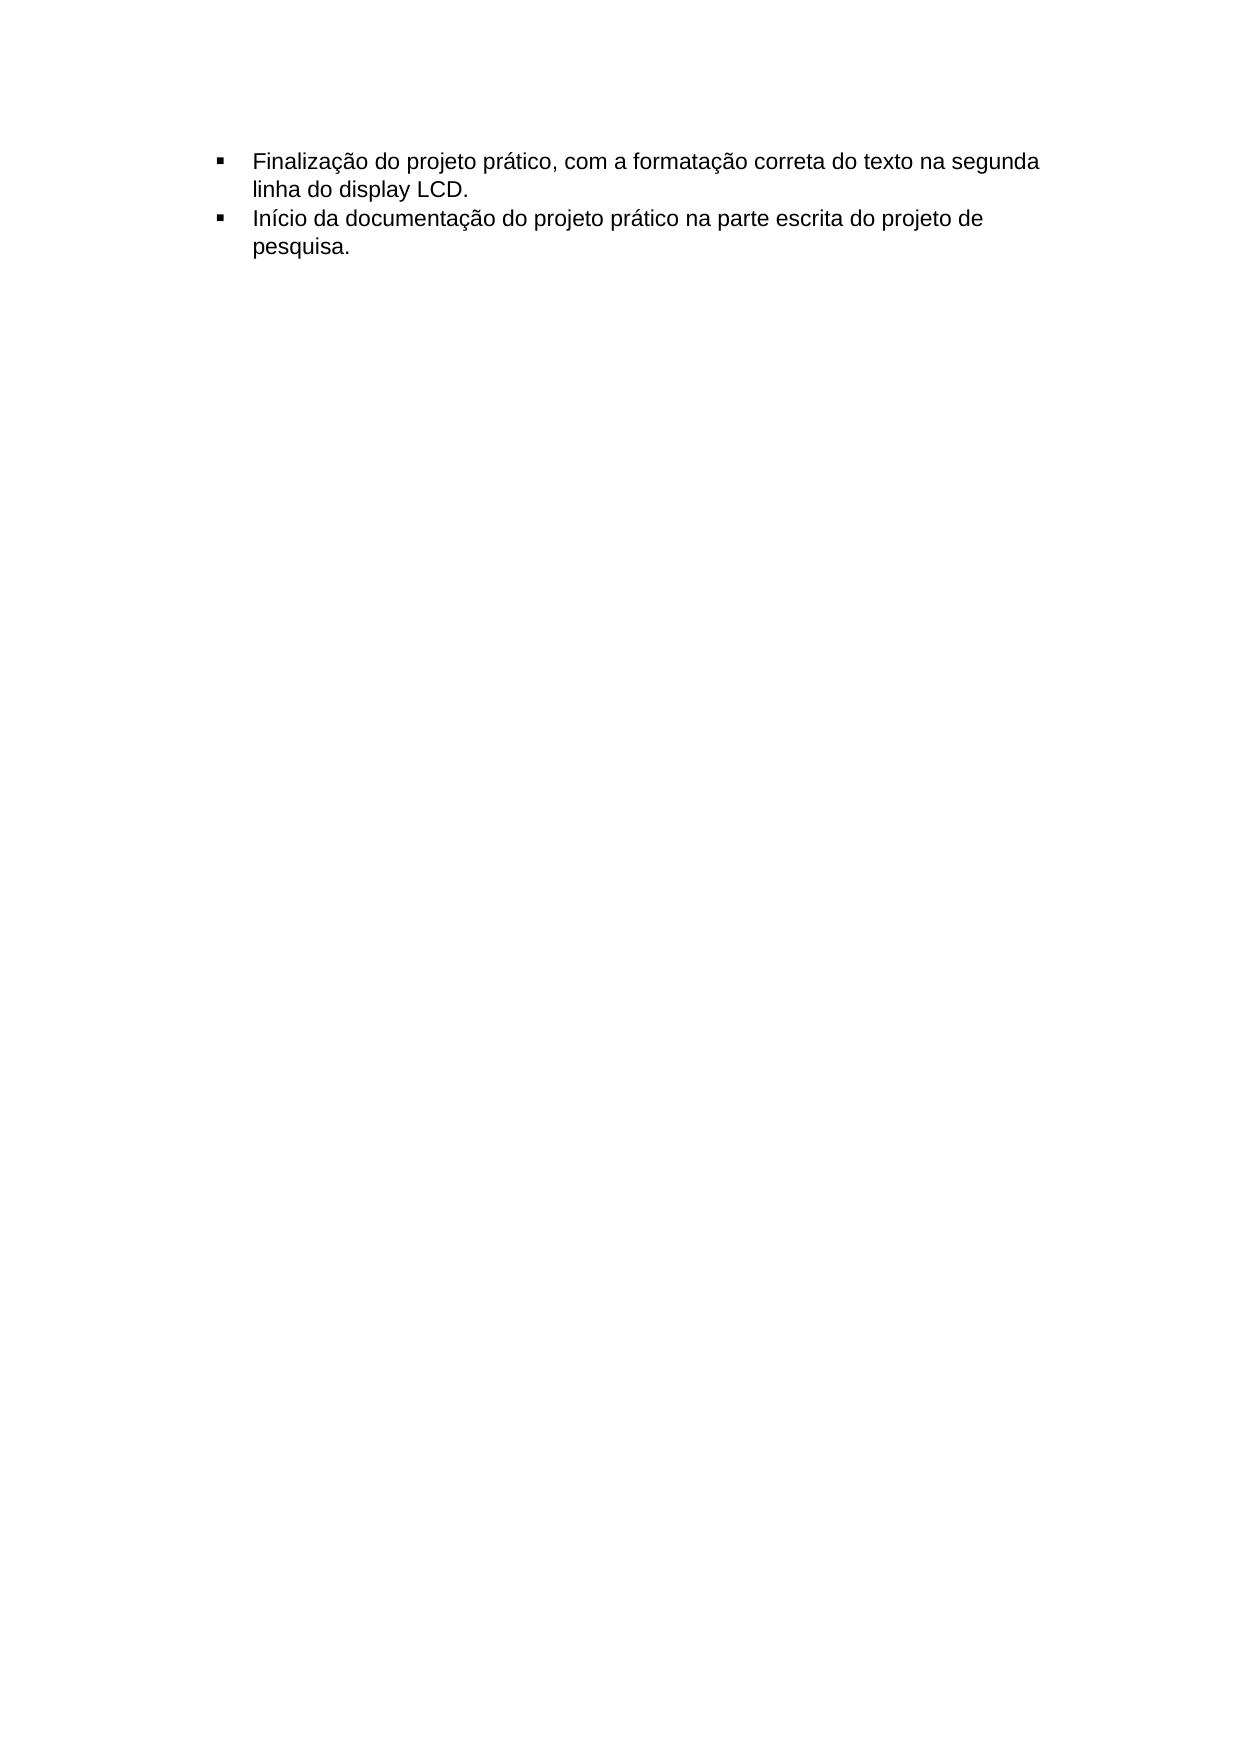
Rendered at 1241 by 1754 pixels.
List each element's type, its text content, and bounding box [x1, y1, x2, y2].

list Finalização do projeto prático, com a formatação correta do texto na segunda linha do display LCD. [215, 148, 1063, 202]
list Início da documentação do projeto prático na parte escrita do projeto de pesquisa. [215, 204, 1063, 259]
